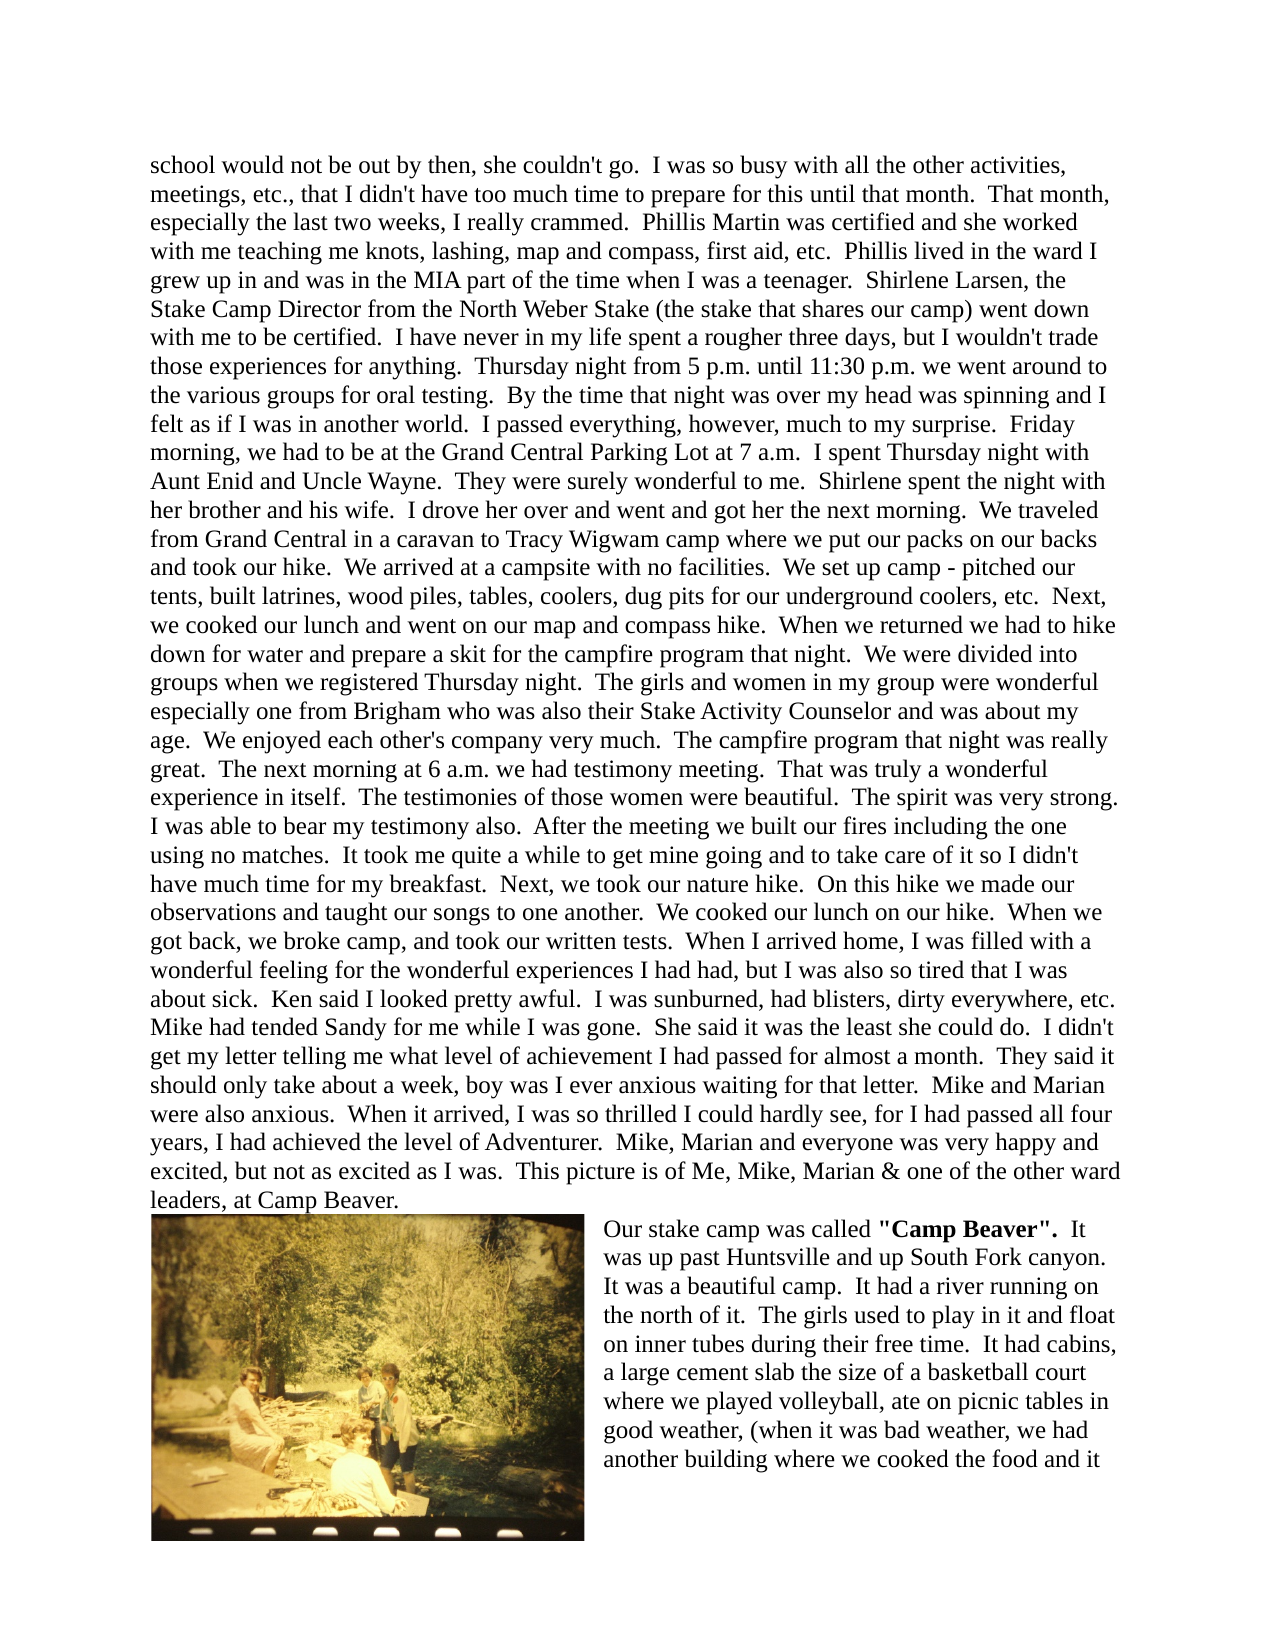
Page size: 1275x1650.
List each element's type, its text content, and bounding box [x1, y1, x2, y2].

picture [150, 1214, 585, 1540]
